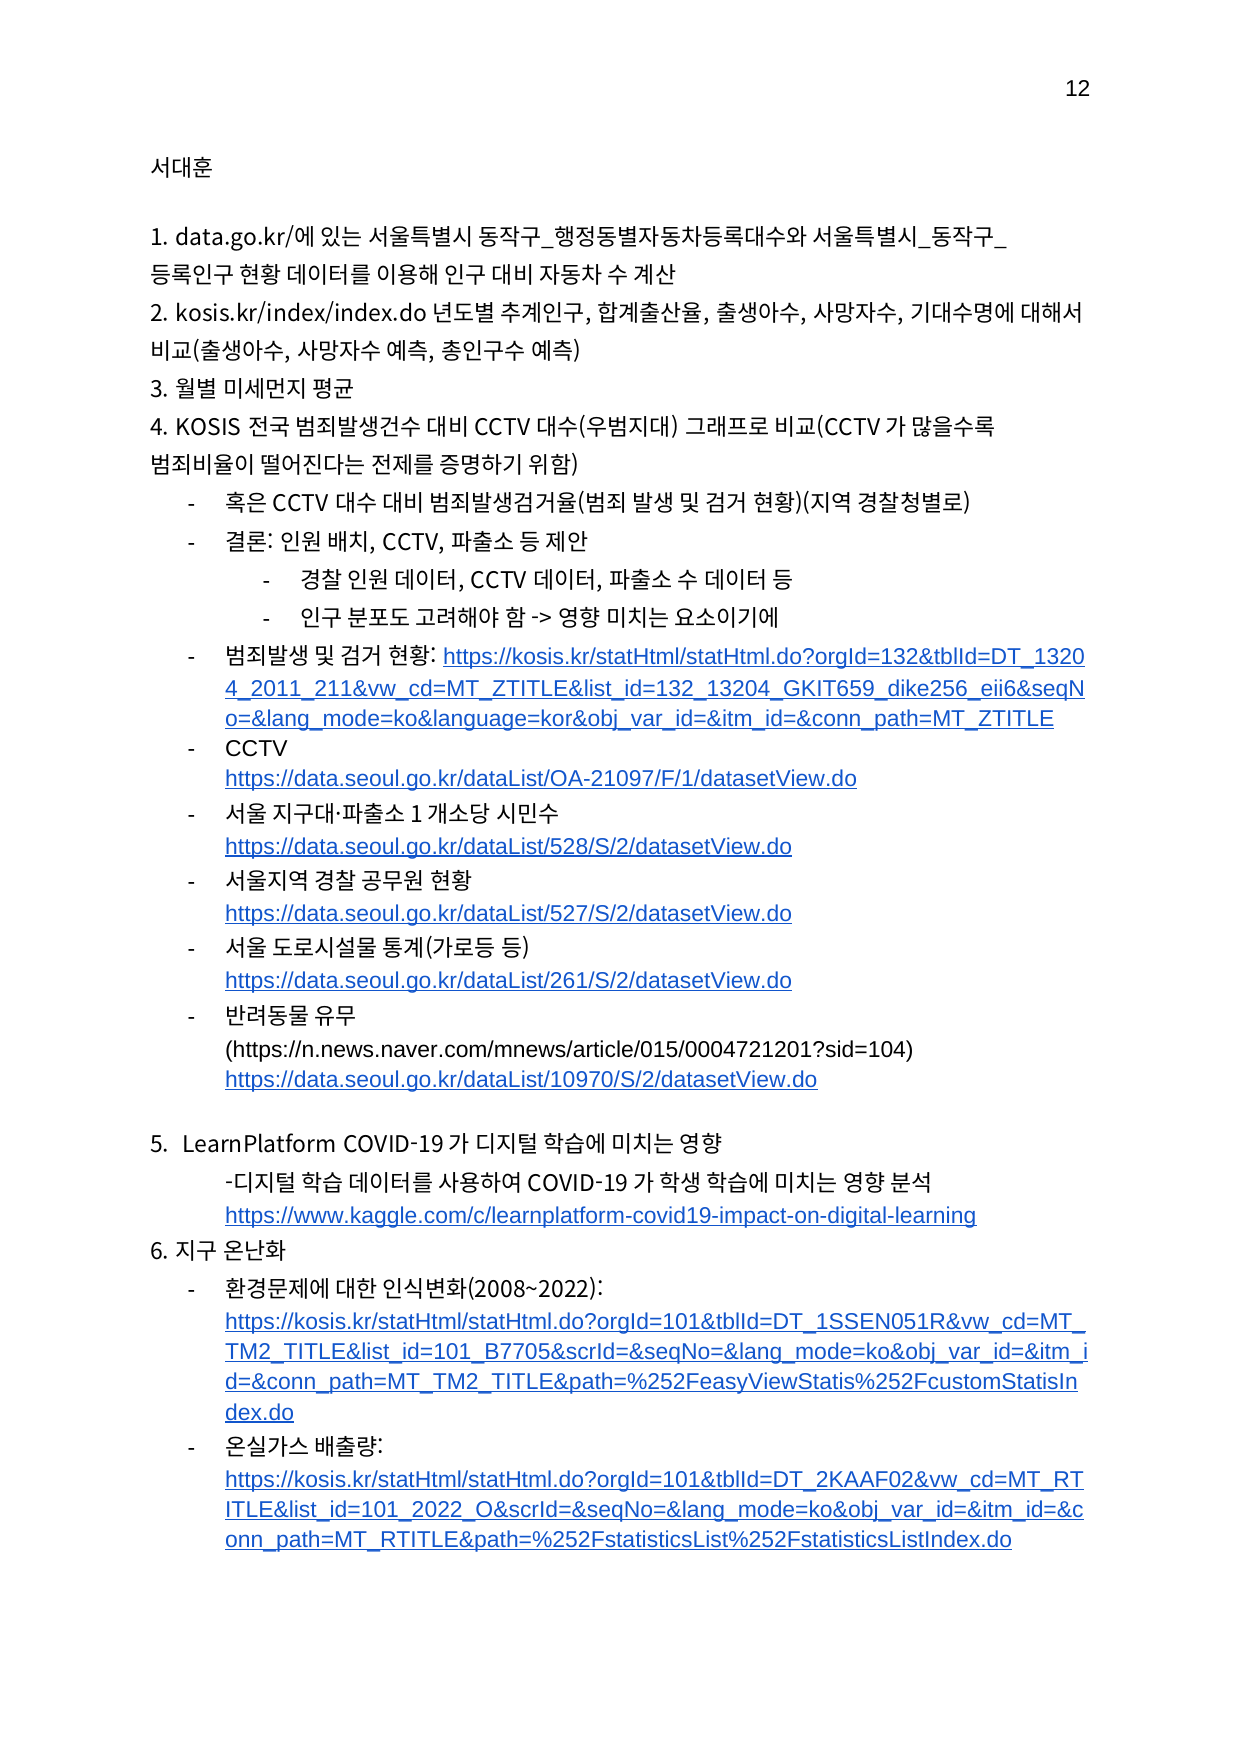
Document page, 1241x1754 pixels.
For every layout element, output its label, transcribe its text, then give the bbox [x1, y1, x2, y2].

list 범죄발생 및 검거 현황: https://kosis.kr/statHtml/statHtml.do?orgId=132&tblId=DT_13204_2011_211&vw_cd=MT_ZTITLE&list_id=132_13204_GKIT659_dike256_eii6&seqNo=&lang_mode=ko&language=kor&obj_var_id=&itm_id=&conn_path=MT_ZTITLE [187, 638, 1090, 731]
list 온실가스 배출량: https://kosis.kr/statHtml/statHtml.do?orgId=101&tblId=DT_2KAAF02&vw_cd=MT_RTITLE&list_id=101_2022_O&scrId=&seqNo=&lang_mode=ko&obj_var_id=&itm_id=&conn_path=MT_RTITLE&path=%252FstatisticsList%252FstatisticsListIndex.do [187, 1429, 1090, 1553]
text 6. 지구 온난화 [150, 1233, 1090, 1266]
text 3. 월별 미세먼지 평균 [150, 371, 1090, 404]
text https://www.kaggle.com/c/learnplatform-covid19-impact-on-digital-learning [150, 1202, 1090, 1229]
text 2. kosis.kr/index/index.do년도별 추계인구, 합계출산율, 출생아수, 사망자수, 기대수명에 대해서 비교(출생아수, 사망자수 예측, 총인구수 예측) [150, 294, 1090, 366]
list CCTV https://data.seoul.go.kr/dataList/OA-21097/F/1/datasetView.do [187, 735, 1090, 792]
text (https://n.news.naver.com/mnews/article/015/0004721201?sid=104) https://data.seoul.go.kr/dataList/10970/S/2/datasetView.do [225, 1036, 1090, 1092]
text 4. KOSIS 전국 범죄발생건수 대비 CCTV 대수(우범지대) 그래프로 비교(CCTV가 많을수록 범죄비율이 떨어진다는 전제를 증명하기 위함) [150, 409, 1090, 480]
text 1. data.go.kr/에 있는 서울특별시 동작구_행정동별자동차등록대수와 서울특별시_동작구_등록인구 현황 데이터를 이용해 인구 대비 자동차 수 계산 [150, 218, 1090, 290]
list 서울 도로시설물 통계(가로등 등) https://data.seoul.go.kr/dataList/261/S/2/datasetView.do [187, 930, 1090, 994]
text 5. LearnPlatform COVID-19가 디지털 학습에 미치는 영향 [150, 1126, 1090, 1159]
list 서울지역 경찰 공무원 현황 https://data.seoul.go.kr/dataList/527/S/2/datasetView.do [187, 863, 1090, 926]
list 인구 분포도 고려해야 함 -> 영향 미치는 요소이기에 [262, 599, 1090, 633]
list 결론: 인원 배치, CCTV, 파출소 등 제안 [187, 523, 1090, 557]
text -디지털 학습 데이터를 사용하여 COVID-19가 학생 학습에 미치는 영향 분석 [150, 1164, 1090, 1198]
list 혹은 CCTV 대수 대비 범죄발생검거율(범죄 발생 및 검거 현황)(지역 경찰청별로) [187, 485, 1090, 518]
list 경찰 인원 데이터, CCTV 데이터, 파출소 수 데이터 등 [262, 561, 1090, 595]
list 반려동물 유무 [187, 997, 1090, 1031]
list 서울 지구대·파출소 1개소당 시민수 https://data.seoul.go.kr/dataList/528/S/2/datasetView.do [187, 796, 1090, 859]
text 서대훈 [150, 150, 1090, 183]
list 환경문제에 대한 인식변화(2008~2022): https://kosis.kr/statHtml/statHtml.do?orgId=101&tblId=DT_1SSEN051R&vw_cd=MT_TM2_TITLE&list_id=101_B7705&scrId=&seqNo=&lang_mode=ko&obj_var_id=&itm_id=&conn_path=MT_TM2_TITLE&path=%252FeasyViewStatis%252FcustomStatisIndex.do [187, 1271, 1090, 1425]
